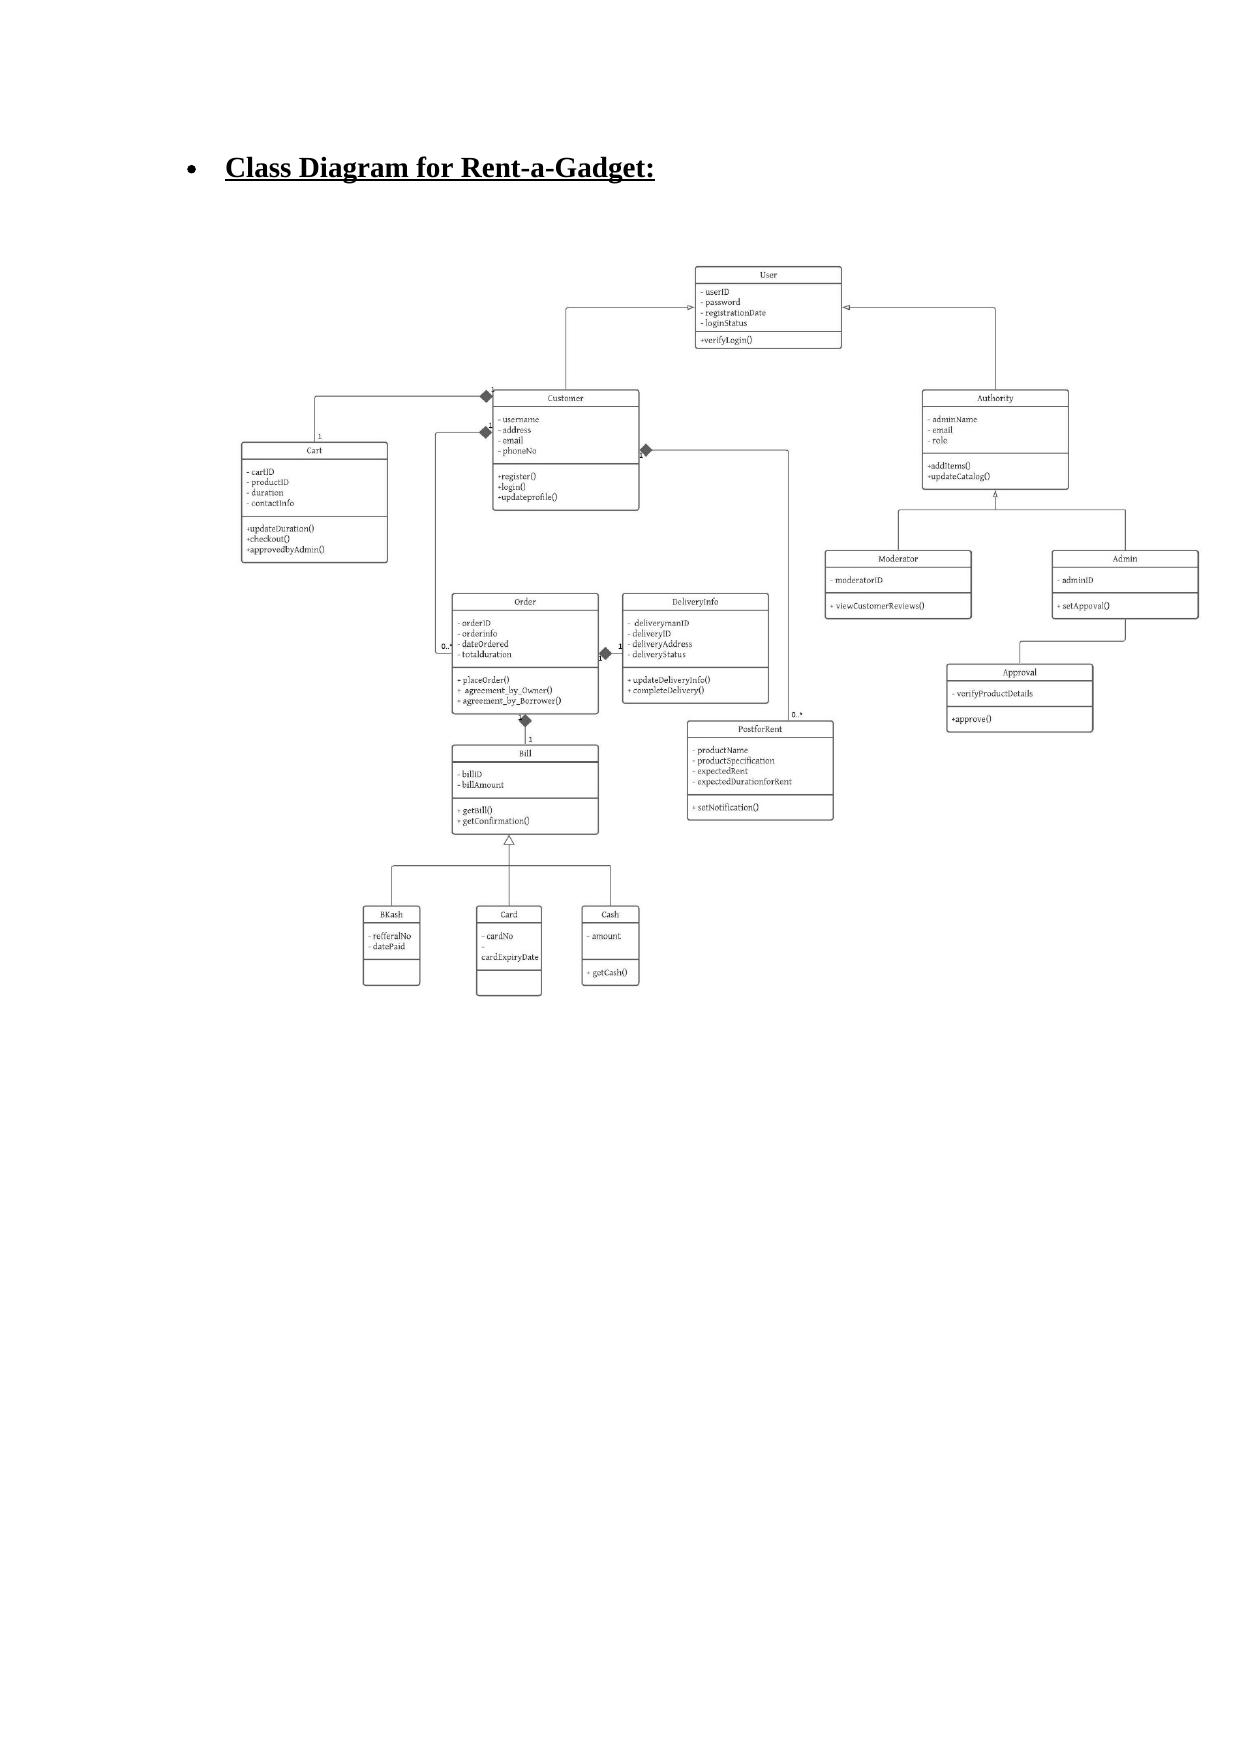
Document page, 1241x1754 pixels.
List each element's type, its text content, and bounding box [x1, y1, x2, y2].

picture [225, 250, 1214, 1012]
list Class Diagram for Rent-a-Gadget: [187, 150, 1090, 183]
